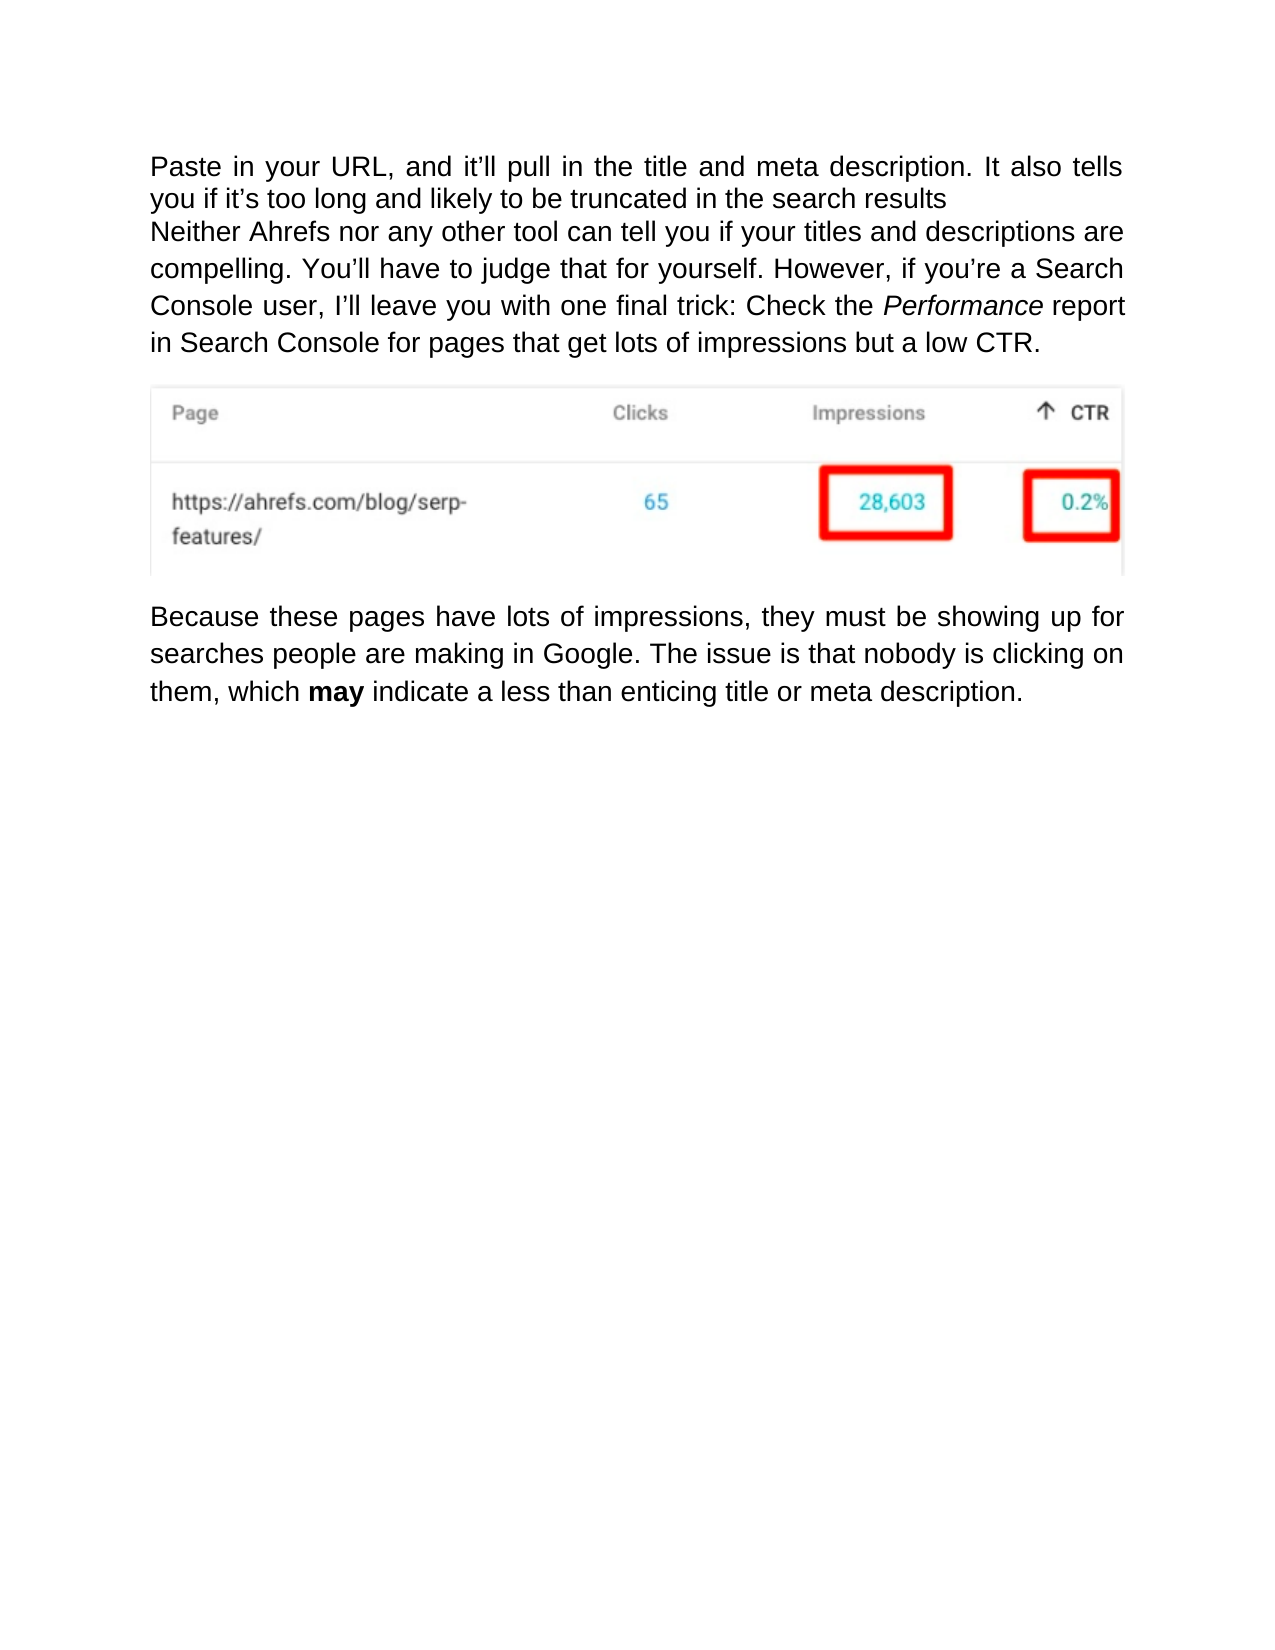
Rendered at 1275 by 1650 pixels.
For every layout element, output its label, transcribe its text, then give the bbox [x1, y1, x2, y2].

text Paste in your URL, and it’ll pull in the title and meta description. It also tells you if it’s too long and likely to be truncated in the search results [150, 150, 1125, 215]
text Neither Ahrefs nor any other tool can tell you if your titles and descriptions are compelling. You’ll have to judge that for yourself. However, if you’re a Search Console user, I’ll leave you with one final trick: Check the Performance report in Search Console for pages that get lots of impressions but a low CTR. [150, 322, 1125, 359]
text Because these pages have lots of impressions, they must be showing up for searches people are making in Google. The issue is that nobody is clicking on them, which may indicate a less than enticing title or meta description. [150, 670, 1125, 707]
picture [150, 384, 1125, 576]
